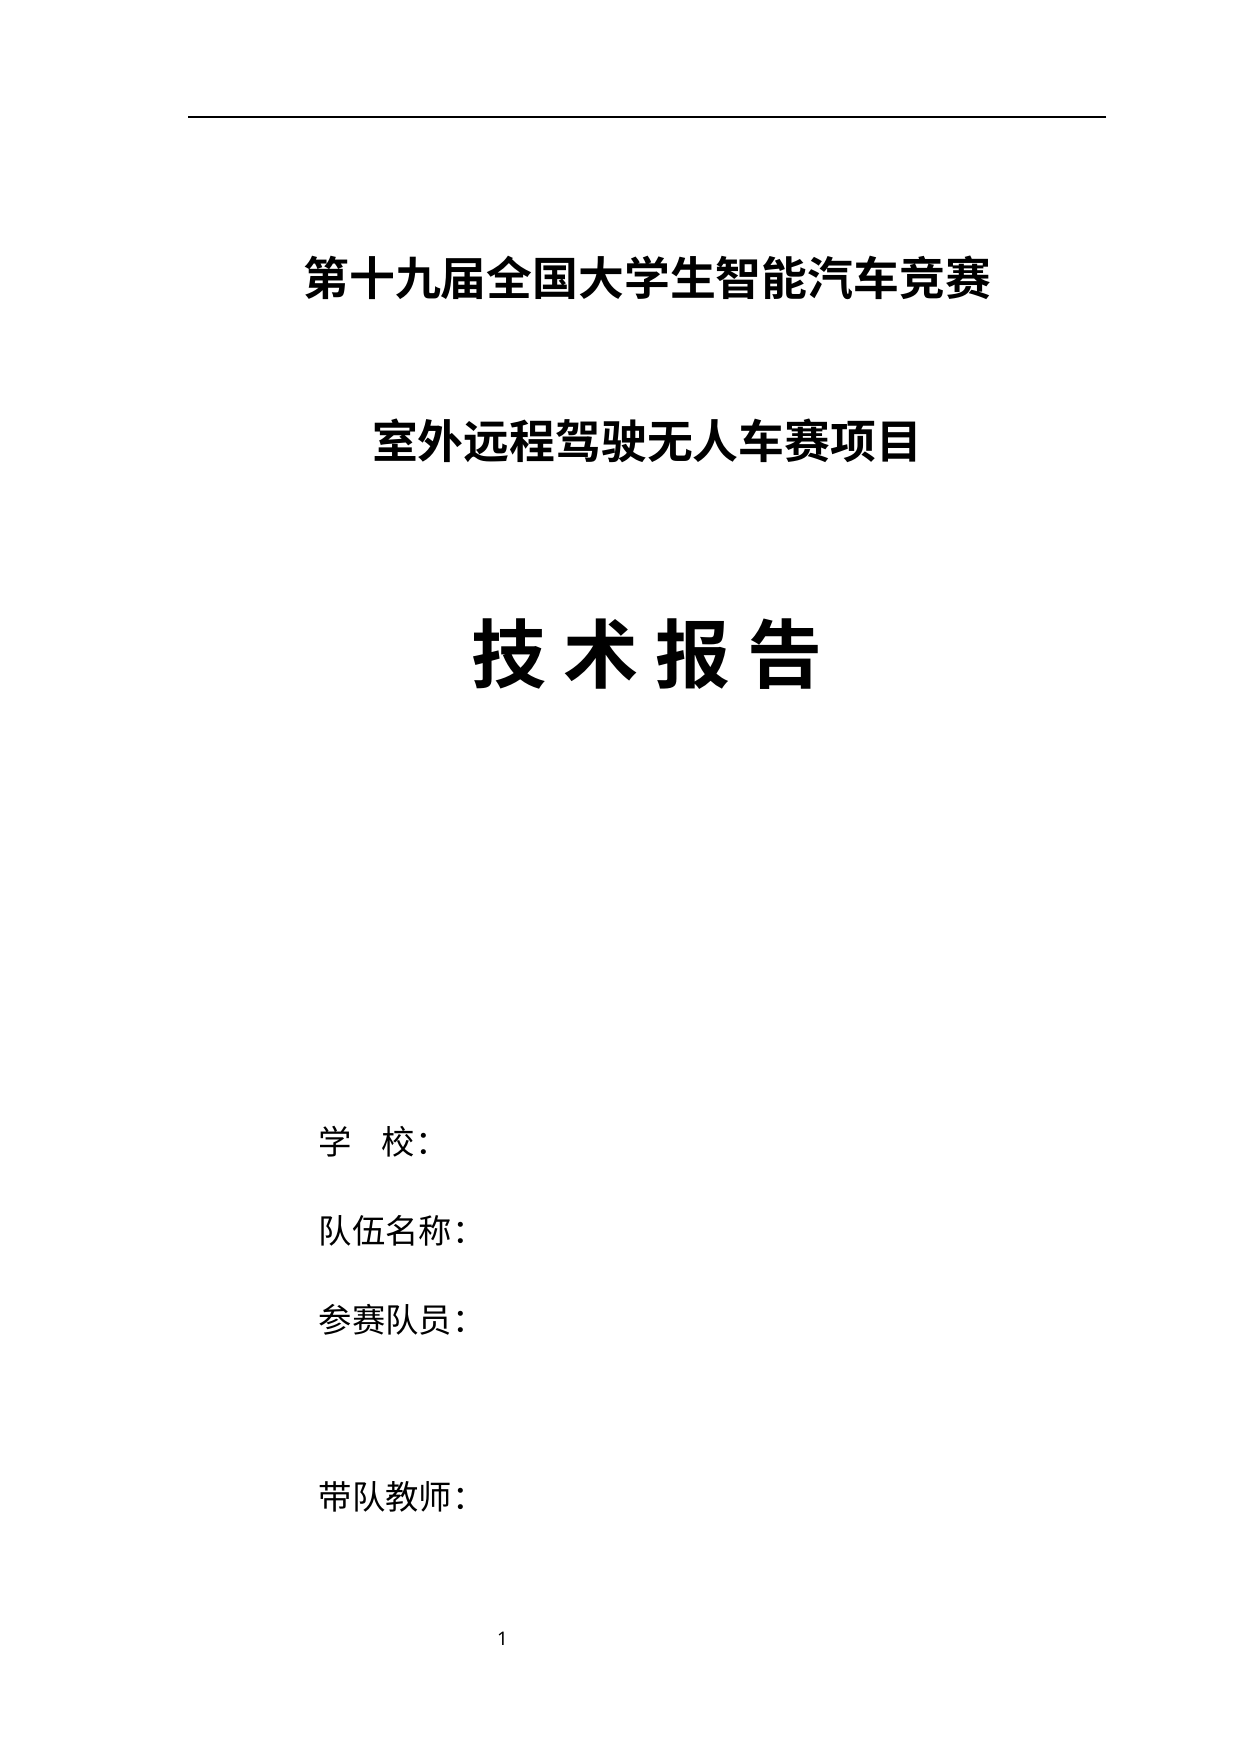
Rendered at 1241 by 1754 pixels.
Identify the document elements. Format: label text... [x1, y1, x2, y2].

text 室外远程驾驶无人车赛项目 [187, 389, 1106, 487]
text 队伍名称： [319, 1197, 1047, 1262]
text 参赛队员： [319, 1286, 1047, 1351]
text 第十九届全国大学生智能汽车竞赛 [187, 227, 1106, 324]
text 学 校： [319, 1108, 1047, 1173]
text 技 术 报 告 [187, 584, 1106, 714]
text 带队教师： [319, 1462, 1047, 1527]
